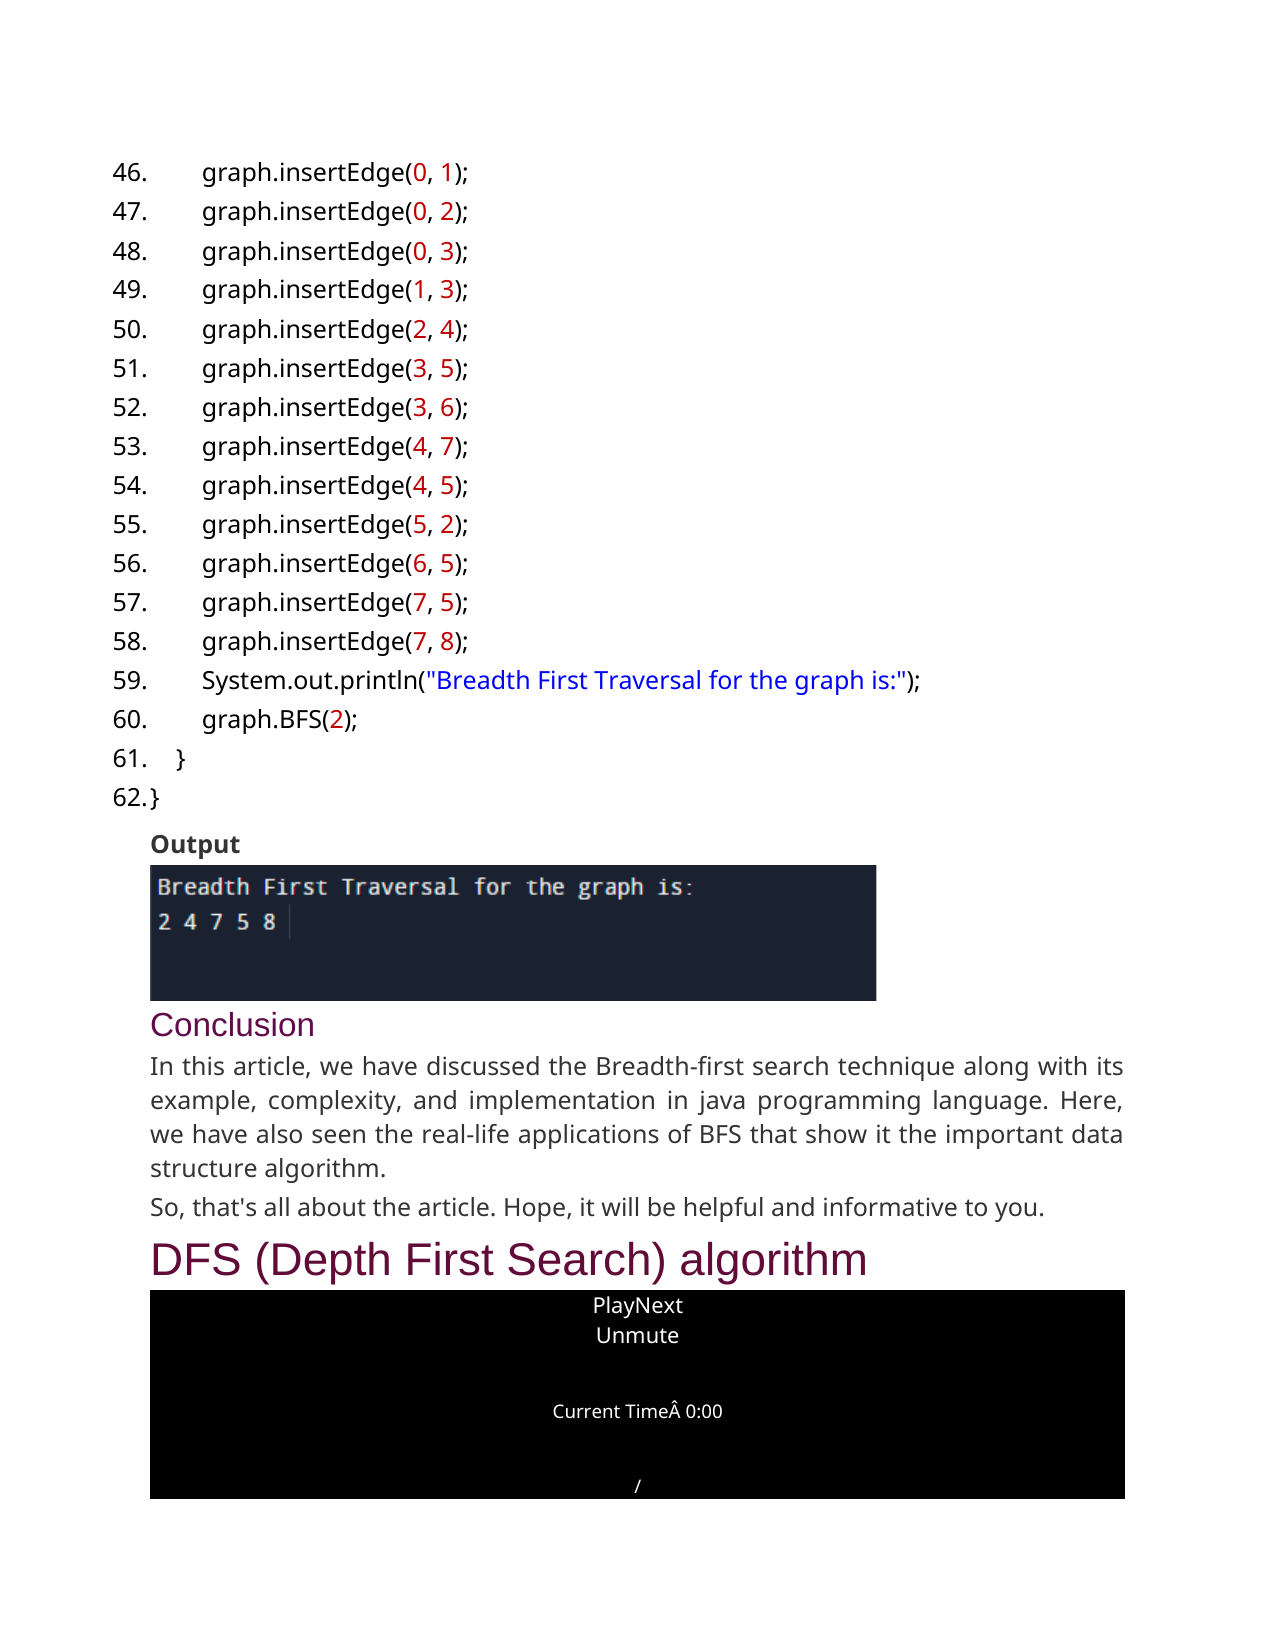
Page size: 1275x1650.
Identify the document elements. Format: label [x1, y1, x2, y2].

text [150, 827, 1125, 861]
picture [150, 865, 877, 1001]
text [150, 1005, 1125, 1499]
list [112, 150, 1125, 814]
